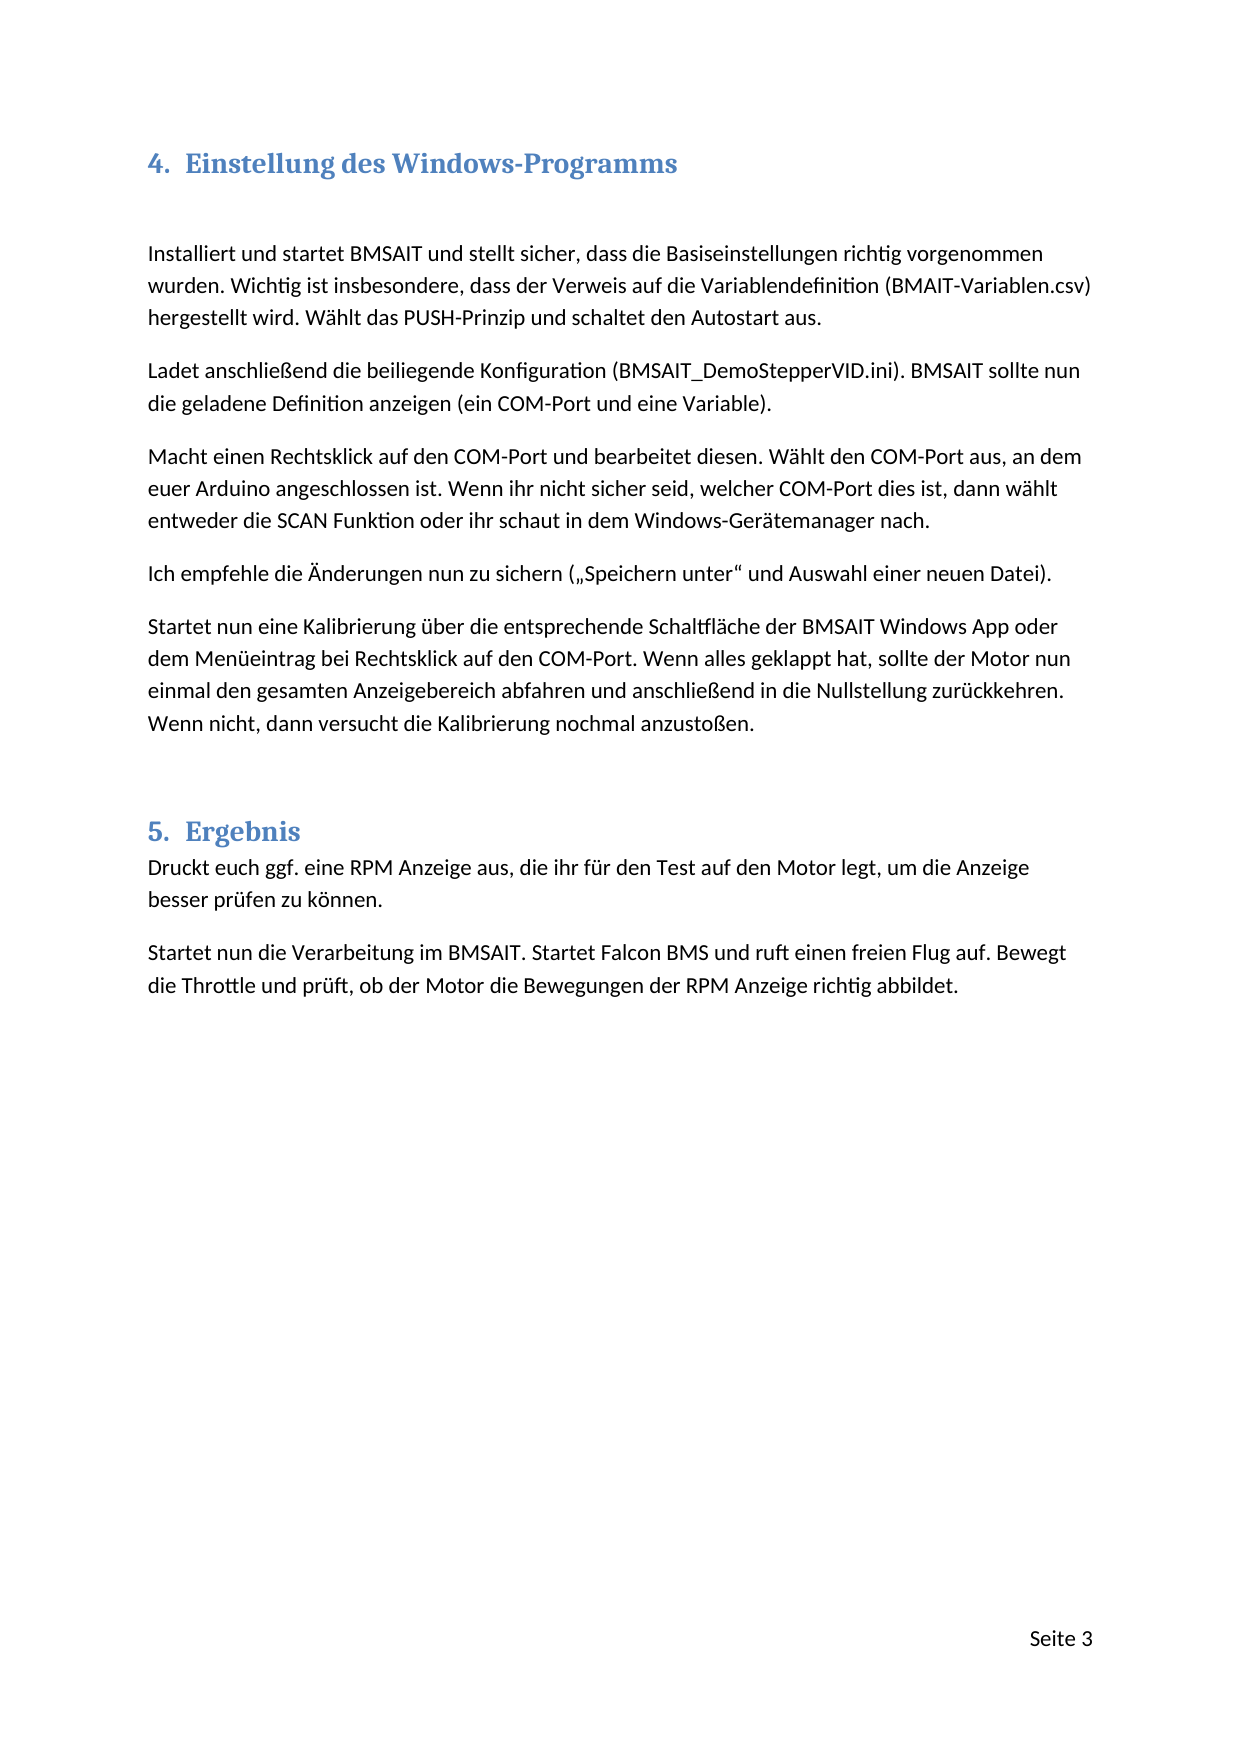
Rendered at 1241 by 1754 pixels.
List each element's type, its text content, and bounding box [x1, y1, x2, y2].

text Macht einen Rechtsklick auf den COM-Port und bearbeitet diesen. Wählt den COM-Port aus, an dem euer Arduino angeschlossen ist. Wenn ihr nicht sicher seid, welcher COM-Port dies ist, dann wählt entweder die SCAN Funktion oder ihr schaut in dem Windows-Gerätemanager nach. [148, 442, 1093, 534]
subtitle Einstellung des Windows-Programms [148, 148, 1093, 181]
subtitle Ergebnis [148, 815, 1093, 848]
text Ich empfehle die Änderungen nun zu sichern („Speichern unter“ und Auswahl einer neuen Datei). [148, 559, 1093, 587]
text Startet nun eine Kalibrierung über die entsprechende Schaltfläche der BMSAIT Windows App oder dem Menüeintrag bei Rechtsklick auf den COM-Port. Wenn alles geklappt hat, sollte der Motor nun einmal den gesamten Anzeigebereich abfahren und anschließend in die Nullstellung zurückkehren. Wenn nicht, dann versucht die Kalibrierung nochmal anzustoßen. [148, 612, 1093, 737]
text Druckt euch ggf. eine RPM Anzeige aus, die ihr für den Test auf den Motor legt, um die Anzeige besser prüfen zu können. [148, 853, 1093, 913]
text Installiert und startet BMSAIT und stellt sicher, dass die Basiseinstellungen richtig vorgenommen wurden. Wichtig ist insbesondere, dass der Verweis auf die Variablendefinition (BMAIT-Variablen.csv) hergestellt wird. Wählt das PUSH-Prinzip und schaltet den Autostart aus. [148, 239, 1093, 332]
text Ladet anschließend die beiliegende Konfiguration (BMSAIT_DemoStepperVID.ini). BMSAIT sollte nun die geladene Definition anzeigen (ein COM-Port und eine Variable). [148, 357, 1093, 417]
text Startet nun die Verarbeitung im BMSAIT. Startet Falcon BMS und ruft einen freien Flug auf. Bewegt die Throttle und prüft, ob der Motor die Bewegungen der RPM Anzeige richtig abbildet. [148, 938, 1093, 999]
